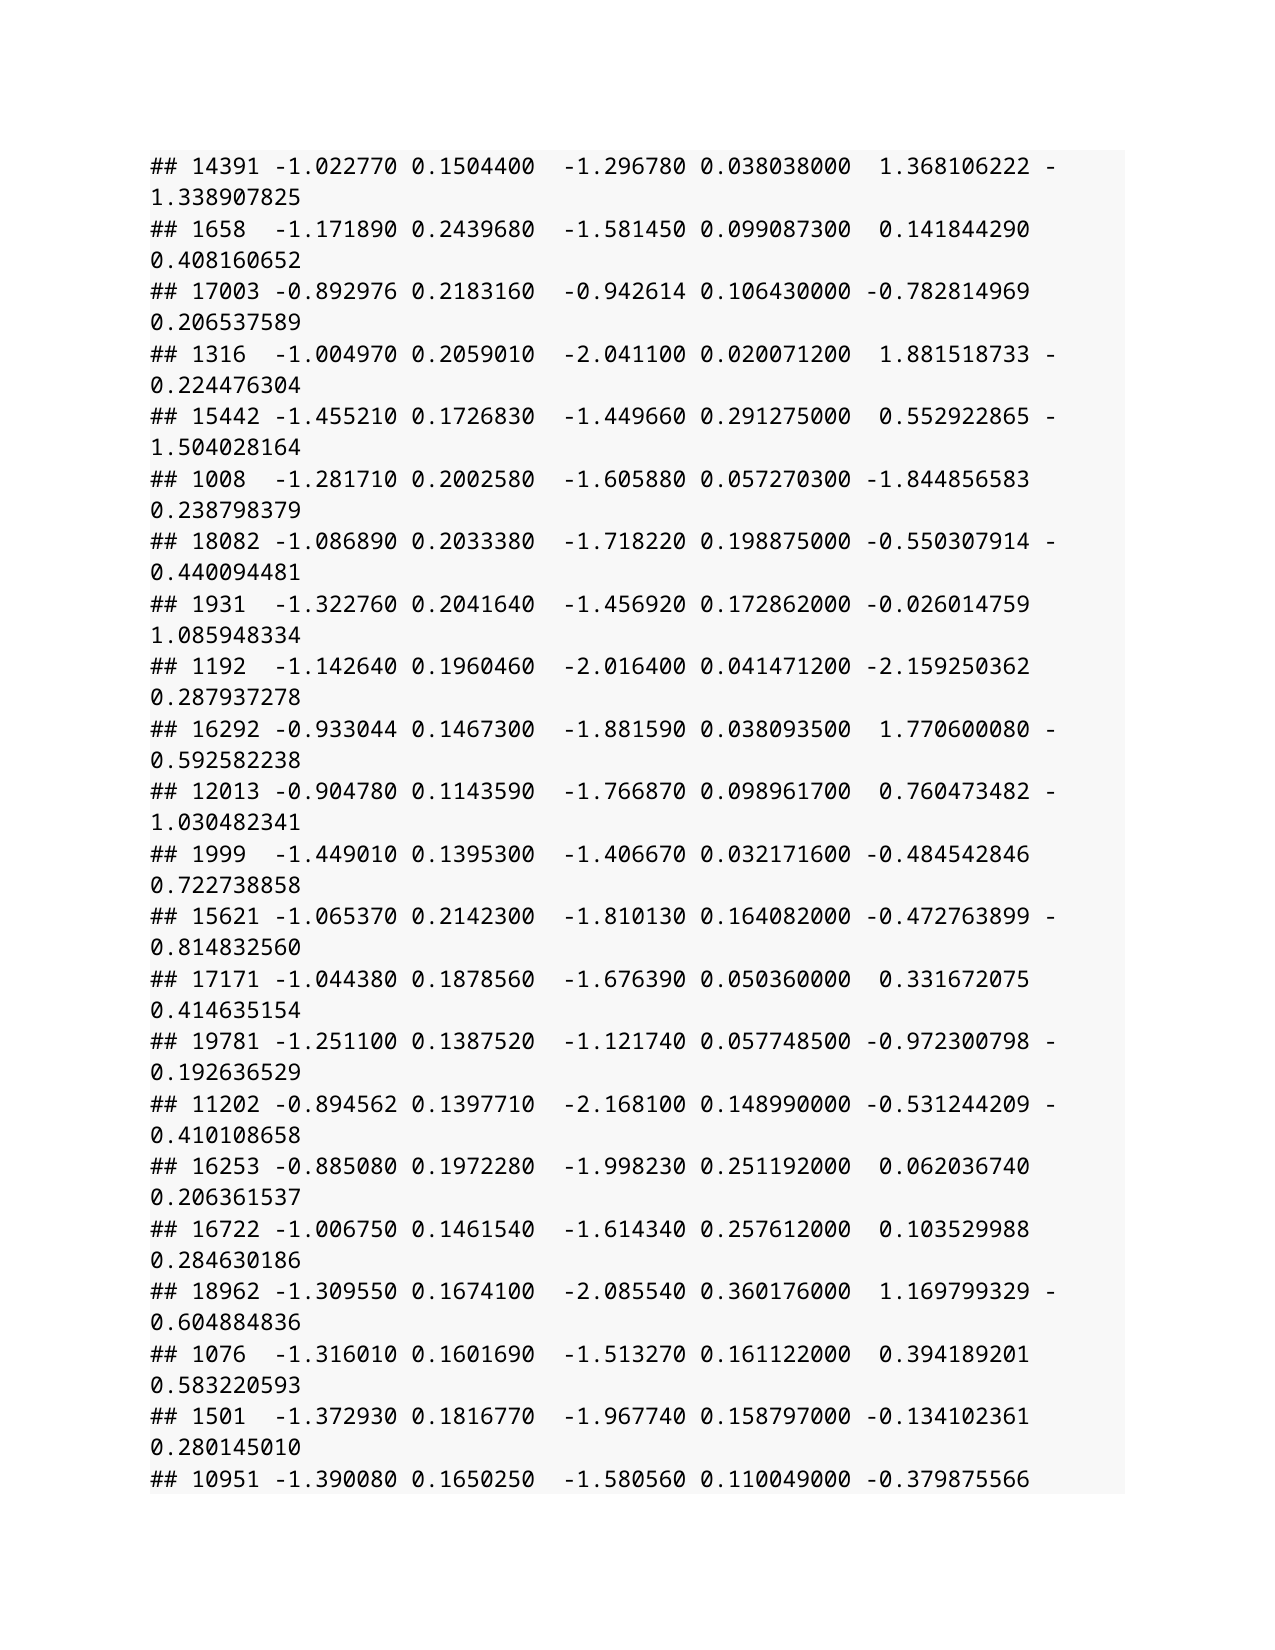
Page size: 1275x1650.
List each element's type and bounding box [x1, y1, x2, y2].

text [150, 150, 1125, 1494]
